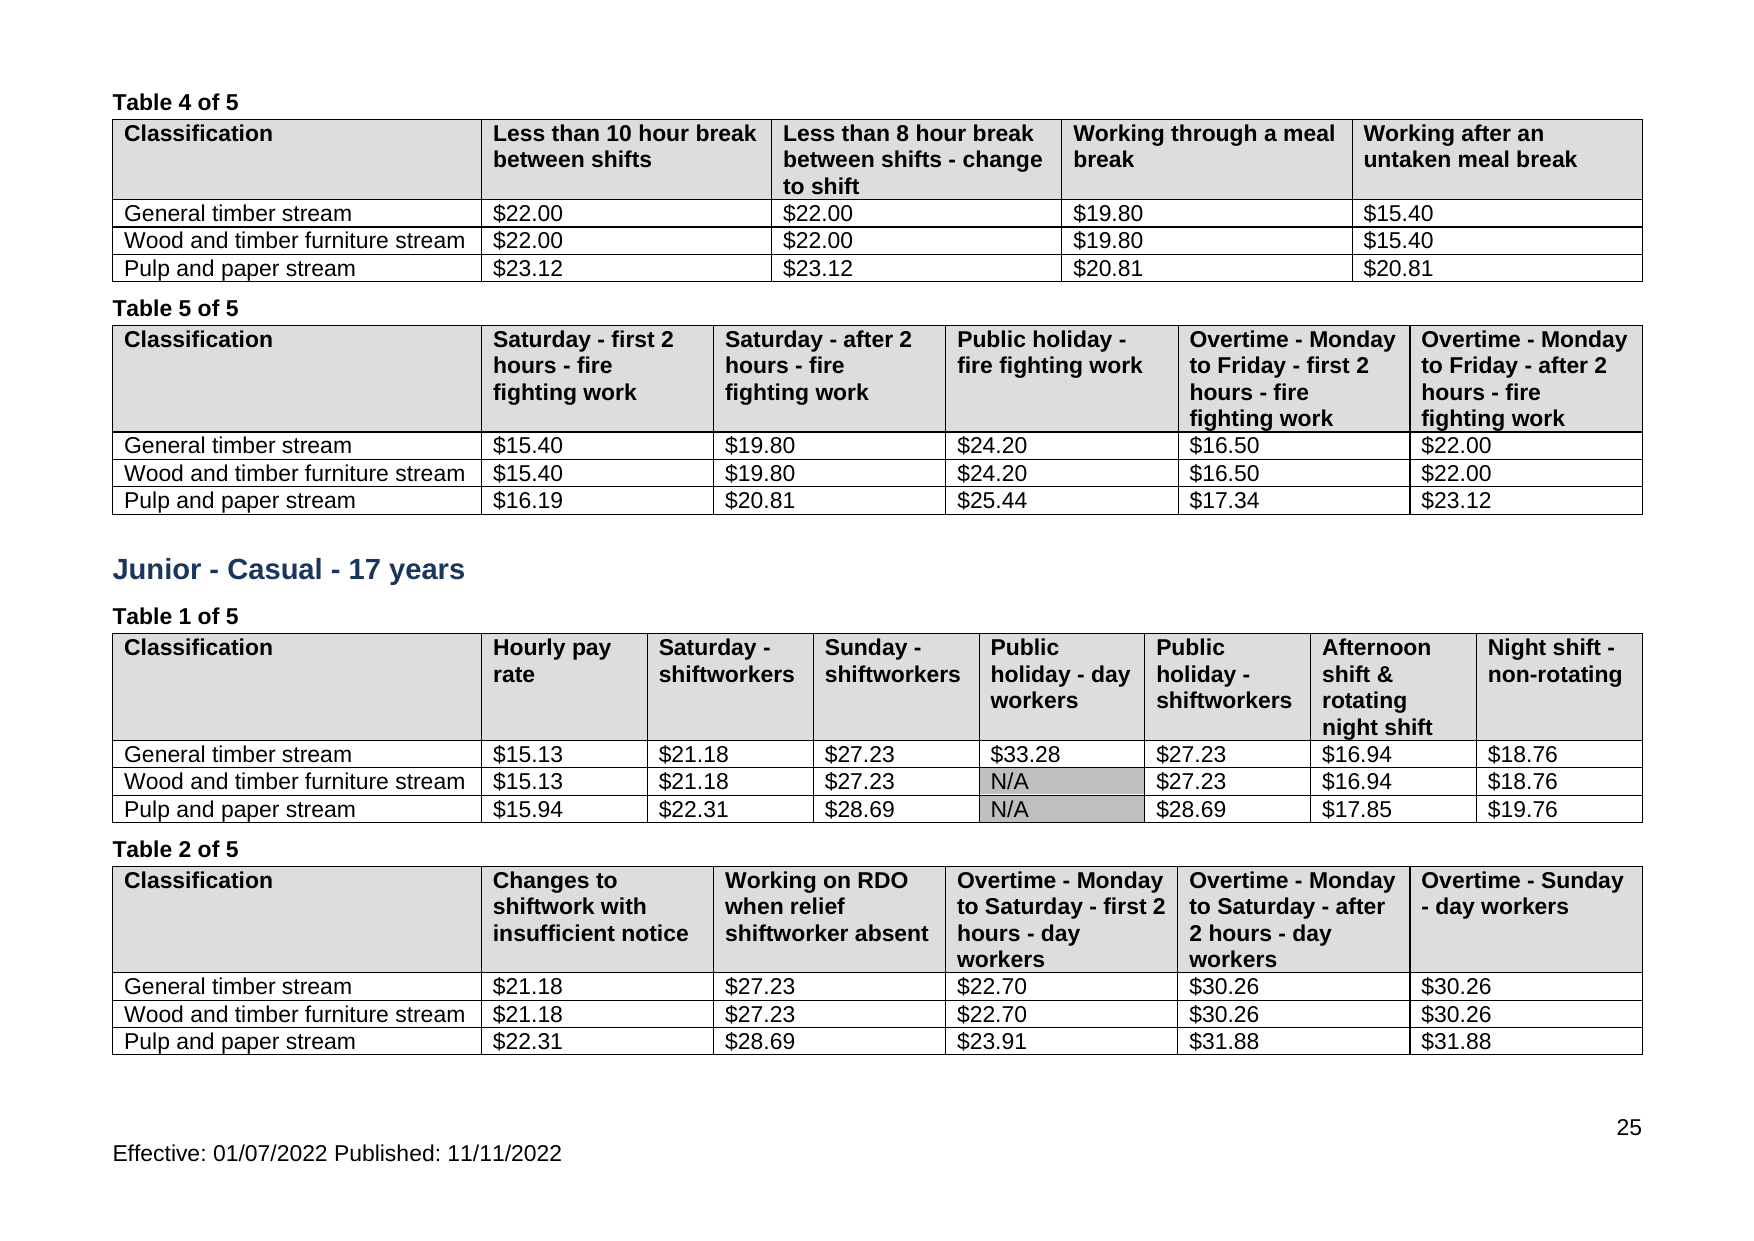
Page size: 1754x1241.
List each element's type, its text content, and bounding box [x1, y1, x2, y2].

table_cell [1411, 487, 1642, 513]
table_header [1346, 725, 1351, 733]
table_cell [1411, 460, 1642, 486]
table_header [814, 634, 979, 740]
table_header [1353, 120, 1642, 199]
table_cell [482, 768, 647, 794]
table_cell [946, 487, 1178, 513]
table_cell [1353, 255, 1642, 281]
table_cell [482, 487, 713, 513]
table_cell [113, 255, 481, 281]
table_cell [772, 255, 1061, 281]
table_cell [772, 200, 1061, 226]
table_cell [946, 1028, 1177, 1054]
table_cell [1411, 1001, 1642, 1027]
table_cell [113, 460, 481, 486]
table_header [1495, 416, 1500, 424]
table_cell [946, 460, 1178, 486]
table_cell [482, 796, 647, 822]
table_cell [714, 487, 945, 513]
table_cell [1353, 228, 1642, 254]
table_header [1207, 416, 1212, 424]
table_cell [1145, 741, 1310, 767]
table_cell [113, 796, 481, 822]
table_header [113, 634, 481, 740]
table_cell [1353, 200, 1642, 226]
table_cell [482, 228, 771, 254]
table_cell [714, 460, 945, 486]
text Table 2 of 5 [112, 836, 1642, 862]
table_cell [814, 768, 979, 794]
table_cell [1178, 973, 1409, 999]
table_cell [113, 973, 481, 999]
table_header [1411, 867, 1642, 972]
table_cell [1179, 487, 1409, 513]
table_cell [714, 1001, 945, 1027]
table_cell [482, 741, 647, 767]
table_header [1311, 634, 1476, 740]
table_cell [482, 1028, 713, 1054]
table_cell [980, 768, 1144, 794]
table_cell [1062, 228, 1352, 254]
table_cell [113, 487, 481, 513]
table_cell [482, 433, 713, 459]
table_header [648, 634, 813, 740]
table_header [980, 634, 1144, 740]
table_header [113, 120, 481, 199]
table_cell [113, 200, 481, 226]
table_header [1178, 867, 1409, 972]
text Table 5 of 5 [112, 295, 1642, 321]
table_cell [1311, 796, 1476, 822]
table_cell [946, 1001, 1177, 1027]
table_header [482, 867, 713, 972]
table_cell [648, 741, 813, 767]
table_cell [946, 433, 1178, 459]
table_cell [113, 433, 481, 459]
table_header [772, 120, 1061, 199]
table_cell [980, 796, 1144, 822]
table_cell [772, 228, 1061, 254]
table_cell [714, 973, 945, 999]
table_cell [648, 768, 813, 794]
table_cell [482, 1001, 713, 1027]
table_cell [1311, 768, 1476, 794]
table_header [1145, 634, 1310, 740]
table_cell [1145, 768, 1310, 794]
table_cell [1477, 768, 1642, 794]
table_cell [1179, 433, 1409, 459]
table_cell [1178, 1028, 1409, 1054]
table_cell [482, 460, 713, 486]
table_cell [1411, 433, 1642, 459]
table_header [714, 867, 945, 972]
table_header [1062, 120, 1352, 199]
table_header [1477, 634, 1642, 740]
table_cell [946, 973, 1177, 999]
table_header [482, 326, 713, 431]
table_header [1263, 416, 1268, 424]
text Table 4 of 5 [112, 89, 1642, 115]
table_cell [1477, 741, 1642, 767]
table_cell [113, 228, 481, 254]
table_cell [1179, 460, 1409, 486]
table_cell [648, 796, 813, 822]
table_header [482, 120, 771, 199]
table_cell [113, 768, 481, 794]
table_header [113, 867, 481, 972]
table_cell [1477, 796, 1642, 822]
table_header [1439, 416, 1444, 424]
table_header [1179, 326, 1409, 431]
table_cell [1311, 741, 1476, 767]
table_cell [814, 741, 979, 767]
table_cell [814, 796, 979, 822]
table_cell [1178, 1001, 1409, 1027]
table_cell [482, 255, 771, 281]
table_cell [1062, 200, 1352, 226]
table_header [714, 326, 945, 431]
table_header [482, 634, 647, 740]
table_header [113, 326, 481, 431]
text Table 1 of 5 [112, 603, 1642, 629]
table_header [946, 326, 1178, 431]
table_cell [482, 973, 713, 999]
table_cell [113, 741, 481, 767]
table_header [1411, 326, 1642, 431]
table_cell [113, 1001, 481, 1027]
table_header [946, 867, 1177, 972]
subtitle Junior - Casual - 17 years [112, 552, 1642, 586]
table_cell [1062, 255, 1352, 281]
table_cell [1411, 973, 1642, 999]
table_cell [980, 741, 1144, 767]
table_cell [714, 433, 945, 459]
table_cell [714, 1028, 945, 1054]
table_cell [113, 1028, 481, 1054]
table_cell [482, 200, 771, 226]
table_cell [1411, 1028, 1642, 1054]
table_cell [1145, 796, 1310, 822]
